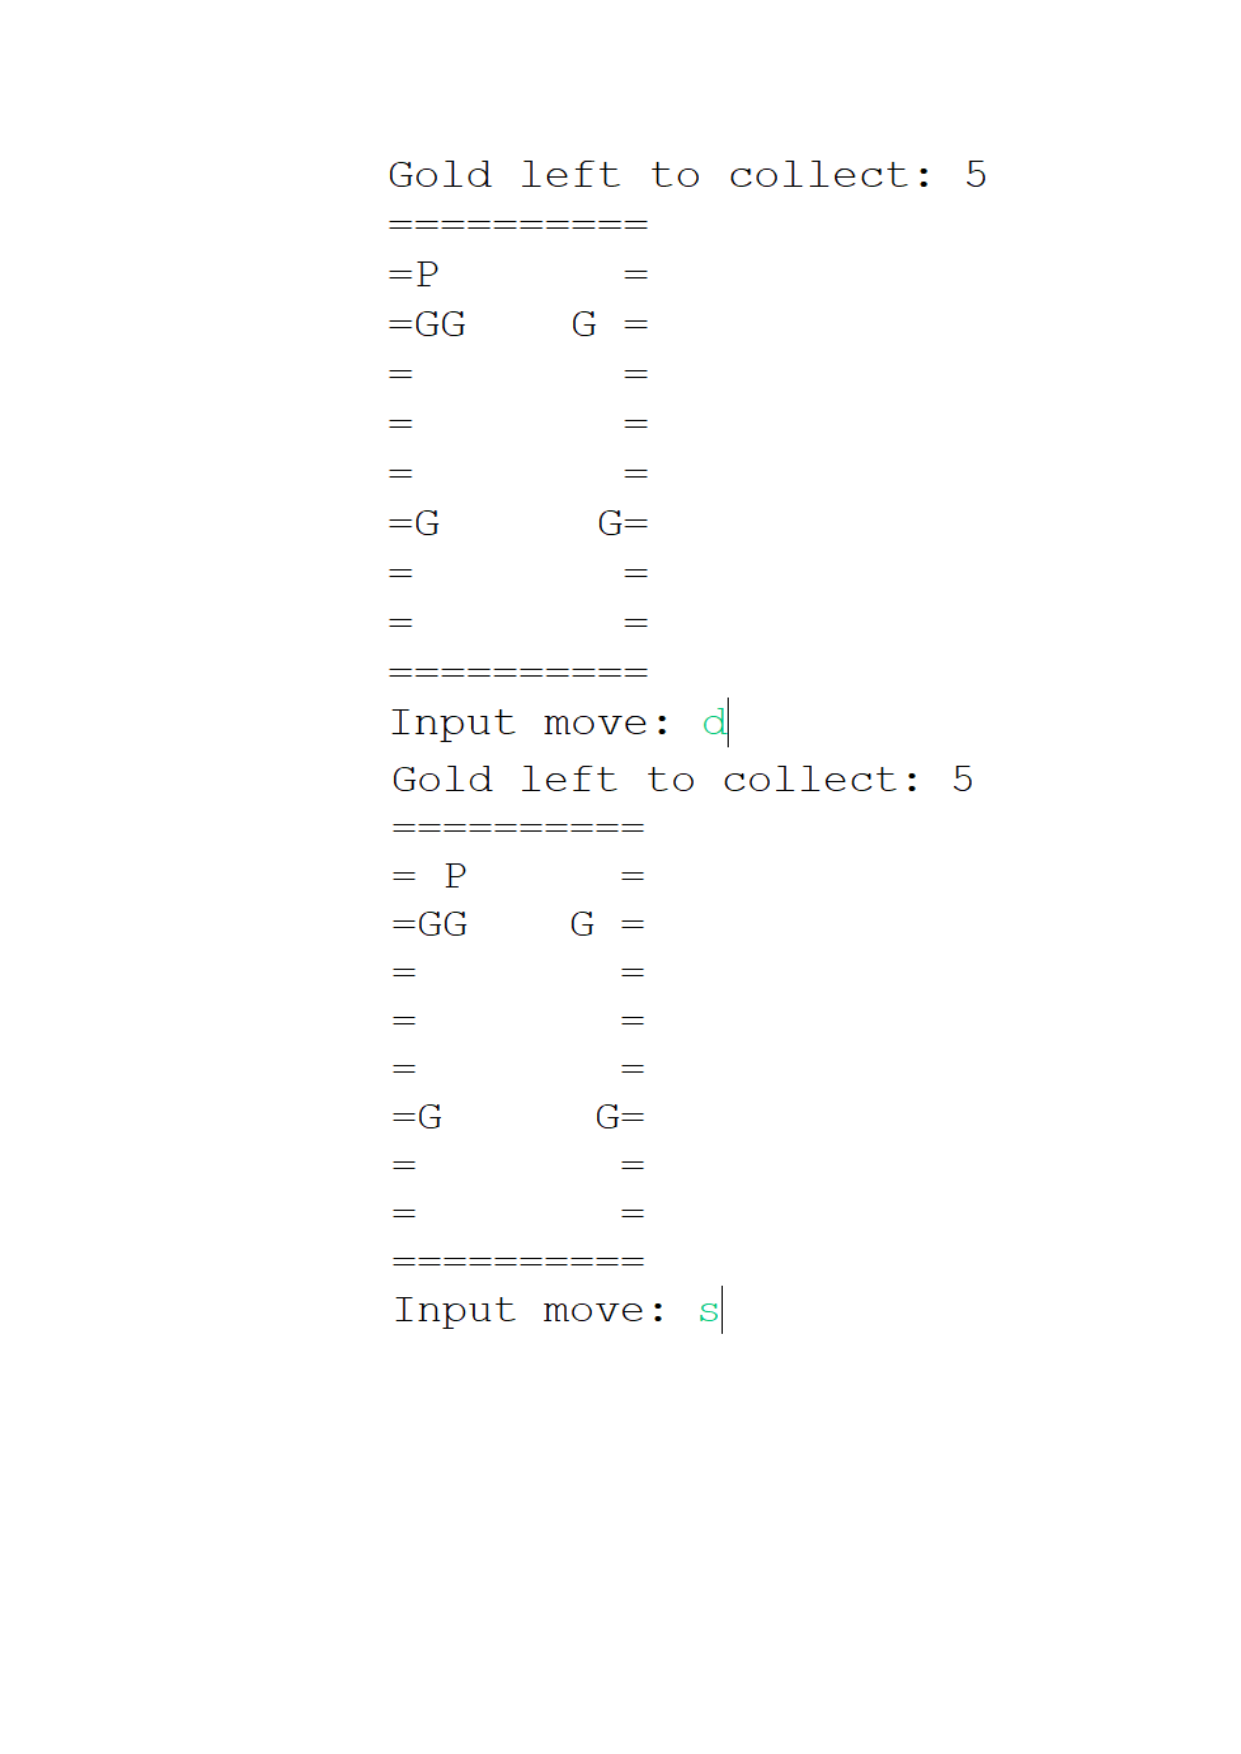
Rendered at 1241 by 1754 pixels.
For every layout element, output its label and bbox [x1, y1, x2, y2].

picture [389, 757, 1001, 1348]
picture [385, 150, 1005, 754]
